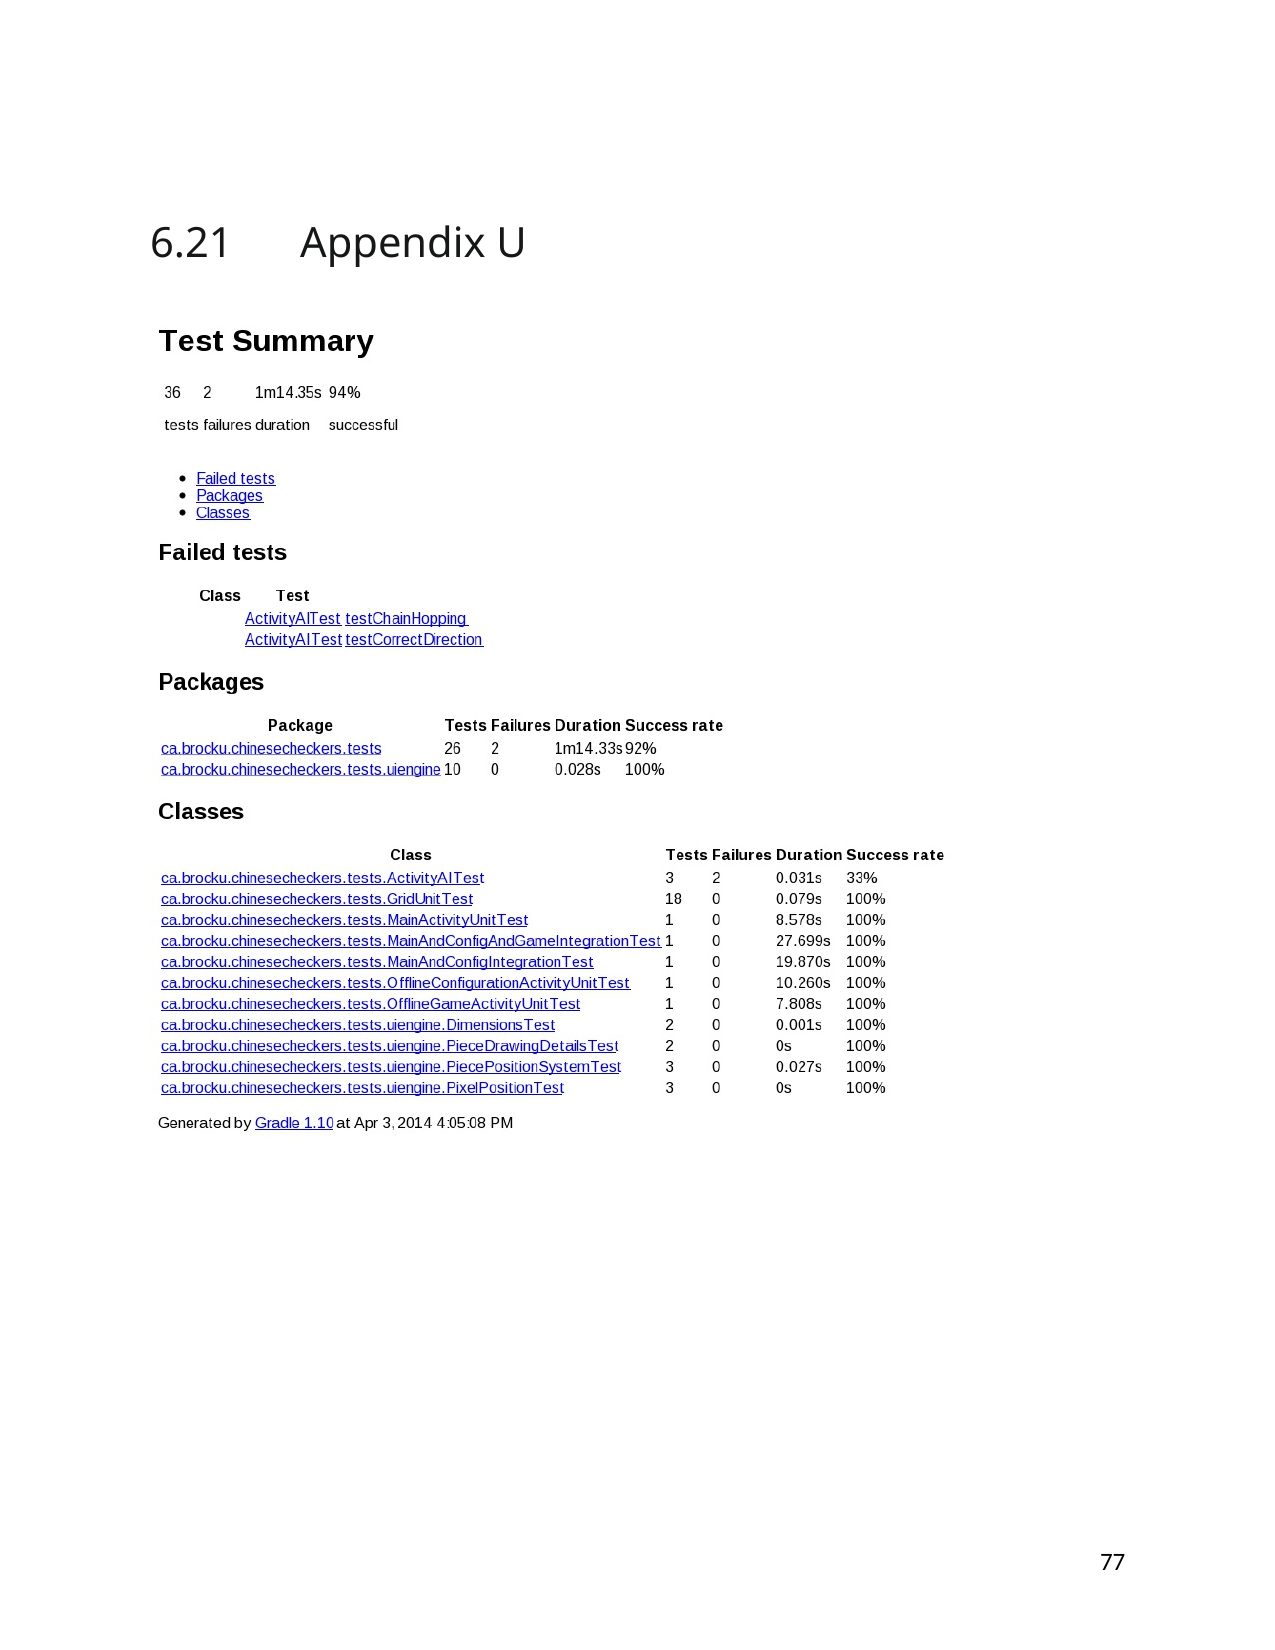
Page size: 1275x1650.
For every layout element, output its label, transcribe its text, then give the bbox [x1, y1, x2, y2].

picture [150, 302, 1125, 1146]
subtitle Appendix U [150, 212, 1125, 269]
